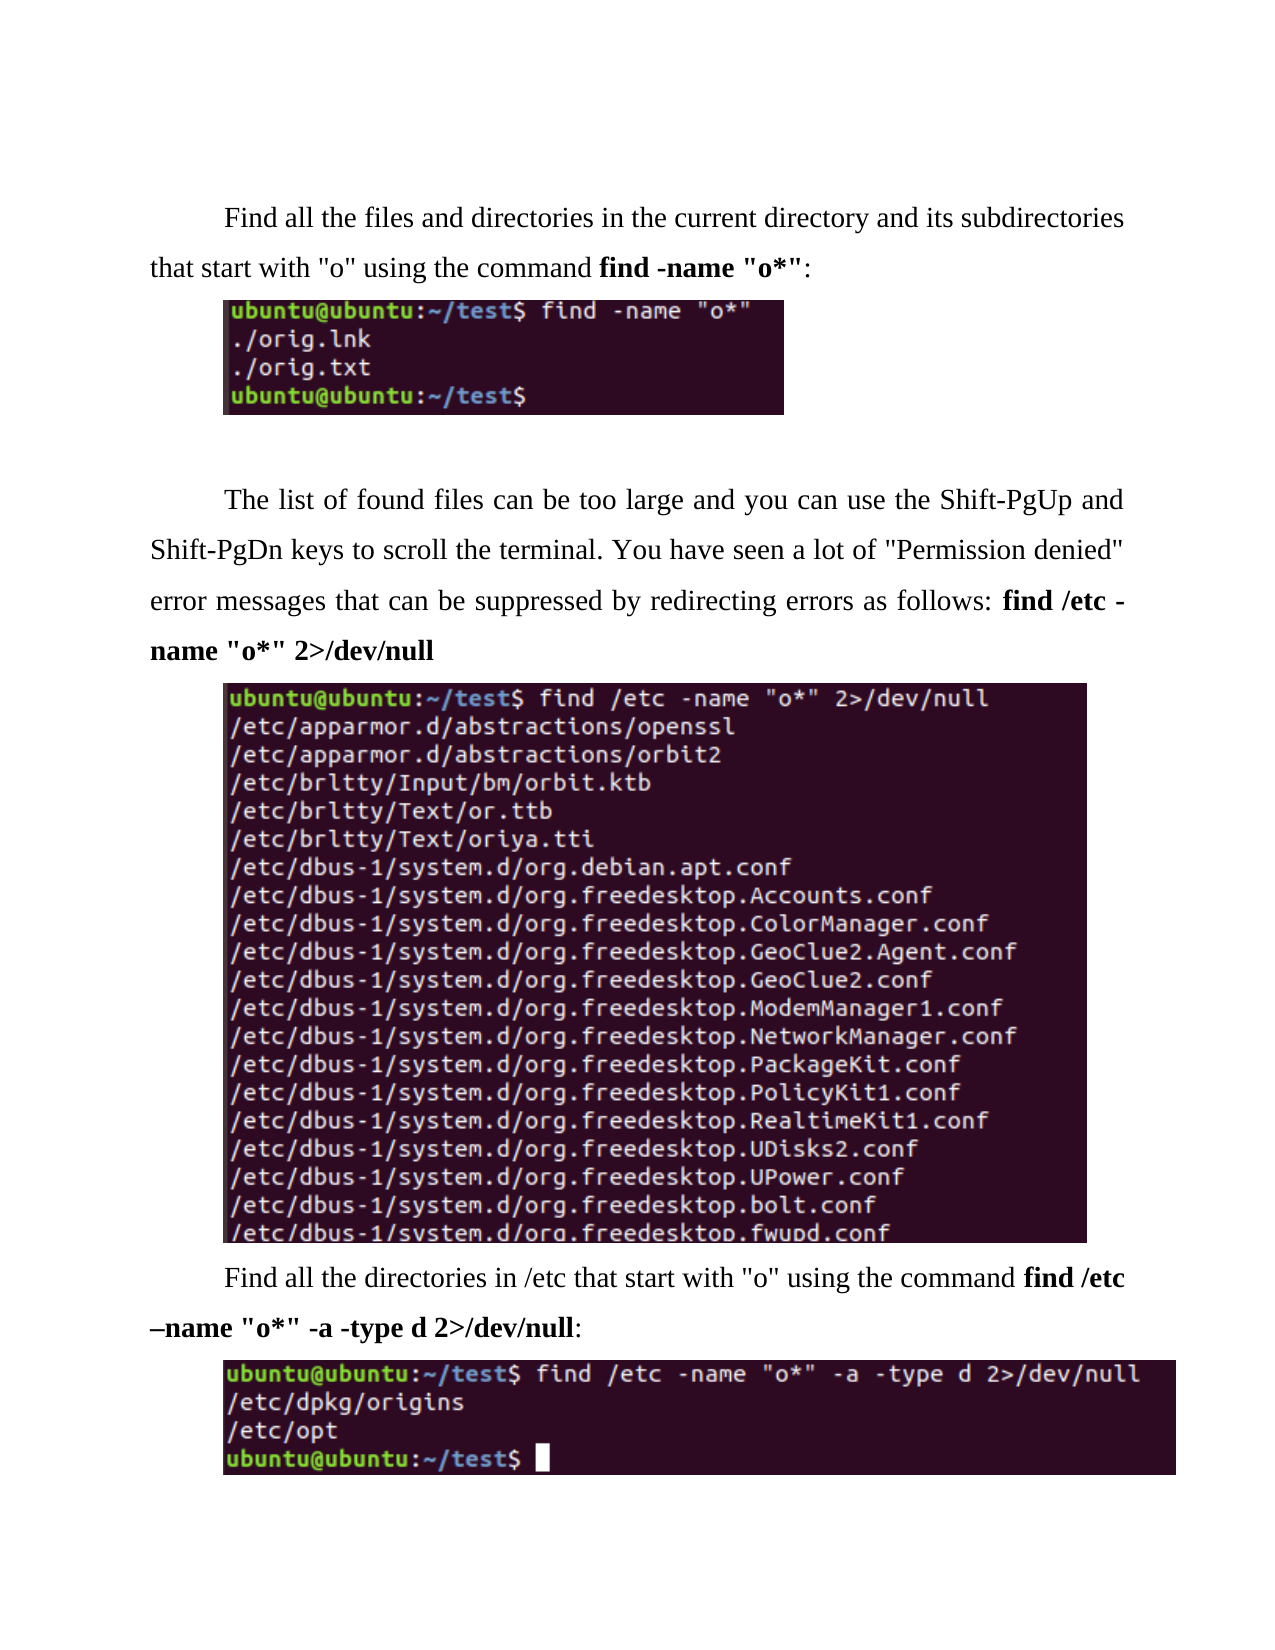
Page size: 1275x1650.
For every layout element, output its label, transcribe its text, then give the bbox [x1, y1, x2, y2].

text Find all the files and directories in the current directory and its subdirectories that start with "o" using the command find -name "o*": [150, 200, 1125, 284]
picture [223, 1360, 1176, 1475]
text The list of found files can be too large and you can use the Shift-PgUp and Shift-PgDn keys to scroll the terminal. You have seen a lot of "Permission denied" error messages that can be suppressed by redirecting errors as follows: find /etc - name "o*" 2>/dev/null [150, 482, 1125, 667]
picture [223, 300, 784, 415]
picture [223, 683, 1087, 1243]
text Find all the directories in /etc that start with "o" using the command find /etc –name "o*" -a -type d 2>/dev/null: [150, 1260, 1125, 1343]
